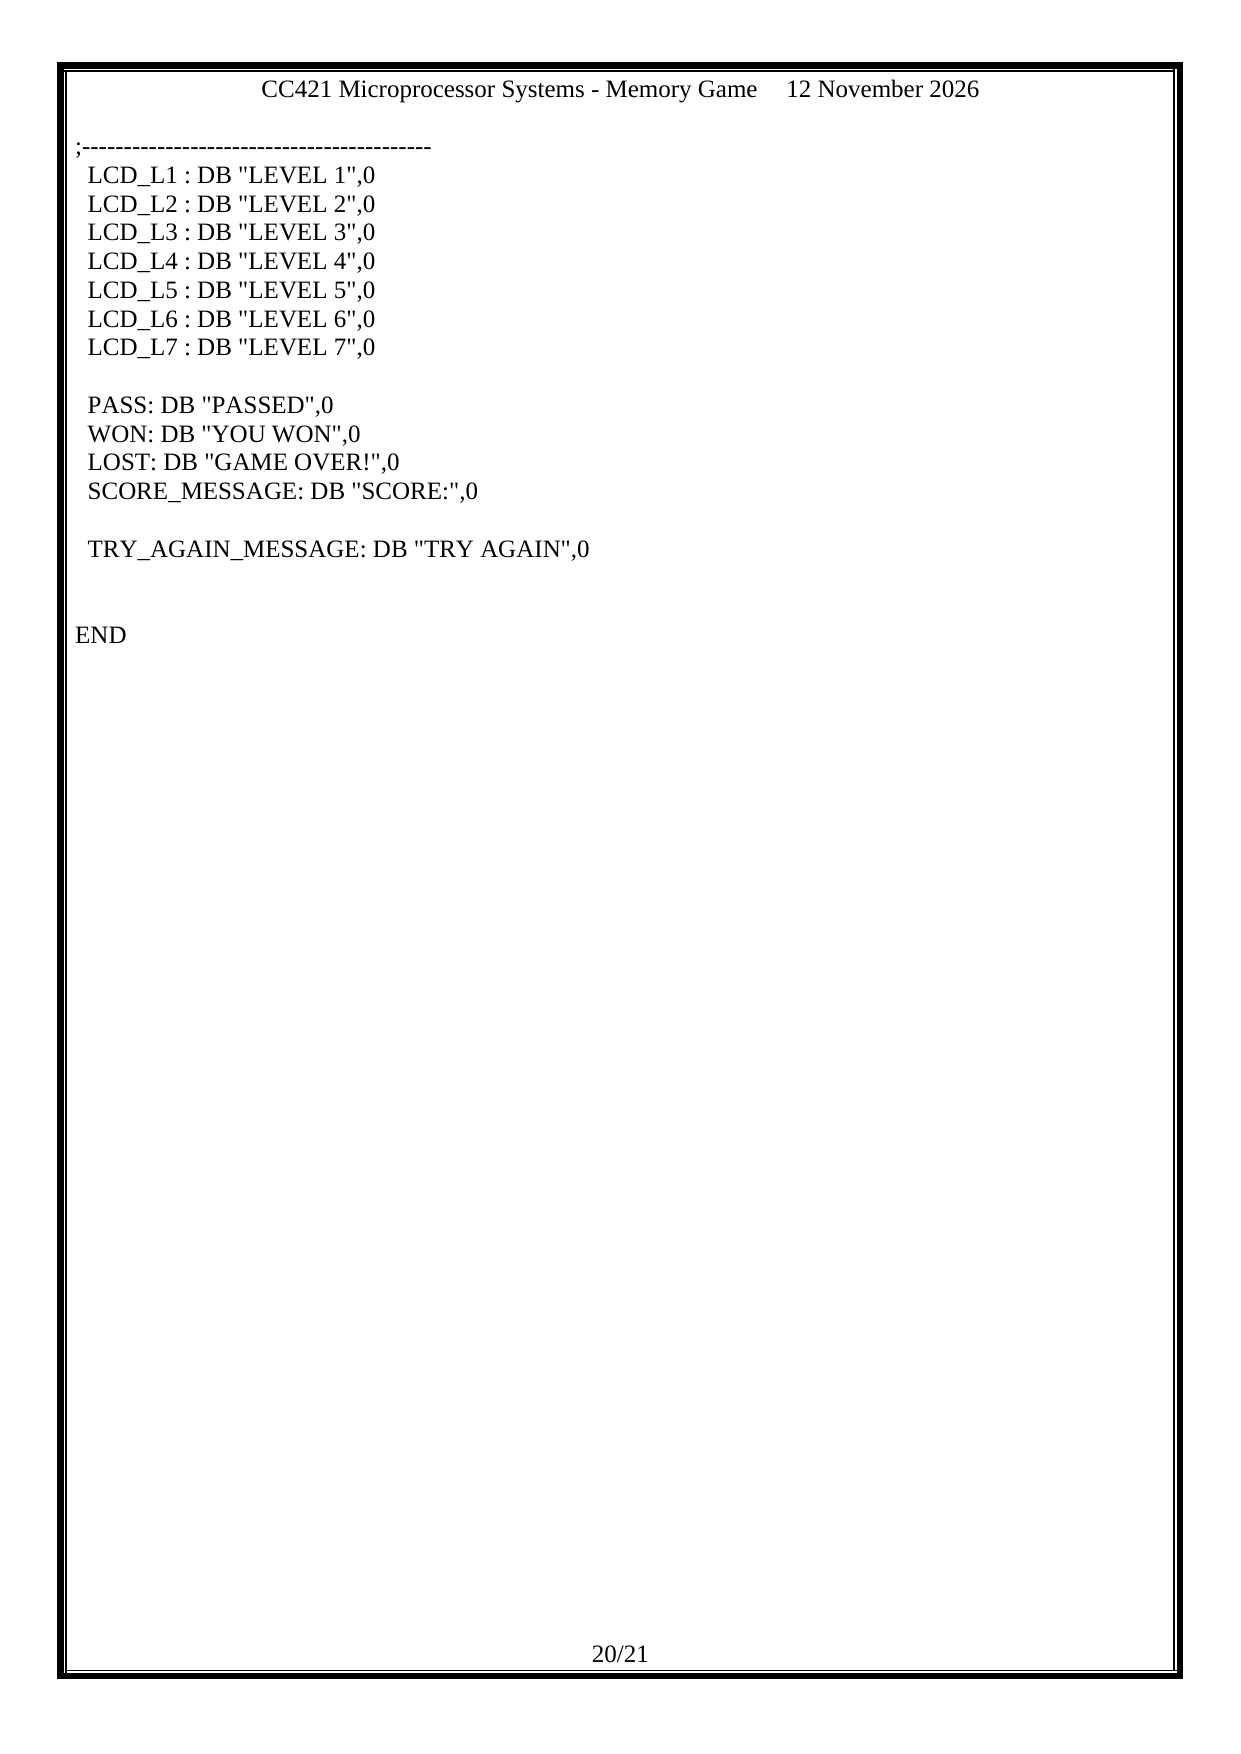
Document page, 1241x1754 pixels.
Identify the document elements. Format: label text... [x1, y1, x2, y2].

text LCD_L6 : DB "LEVEL 6",0 [75, 304, 1165, 332]
text SCORE_MESSAGE: DB "SCORE:",0 [75, 476, 1165, 505]
text LCD_L5 : DB "LEVEL 5",0 [75, 275, 1165, 304]
text LCD_L4 : DB "LEVEL 4",0 [75, 246, 1165, 275]
text WON: DB "YOU WON",0 [75, 419, 1165, 447]
text LCD_L1 : DB "LEVEL 1",0 [75, 160, 1165, 189]
text LOST: DB "GAME OVER!",0 [75, 447, 1165, 476]
text END [75, 620, 1165, 649]
text LCD_L7 : DB "LEVEL 7",0 [75, 332, 1165, 361]
text ;------------------------------------------ [75, 131, 1165, 160]
text LCD_L3 : DB "LEVEL 3",0 [75, 217, 1165, 246]
text TRY_AGAIN_MESSAGE: DB "TRY AGAIN",0 [75, 534, 1165, 562]
text LCD_L2 : DB "LEVEL 2",0 [75, 189, 1165, 217]
text PASS: DB "PASSED",0 [75, 390, 1165, 419]
